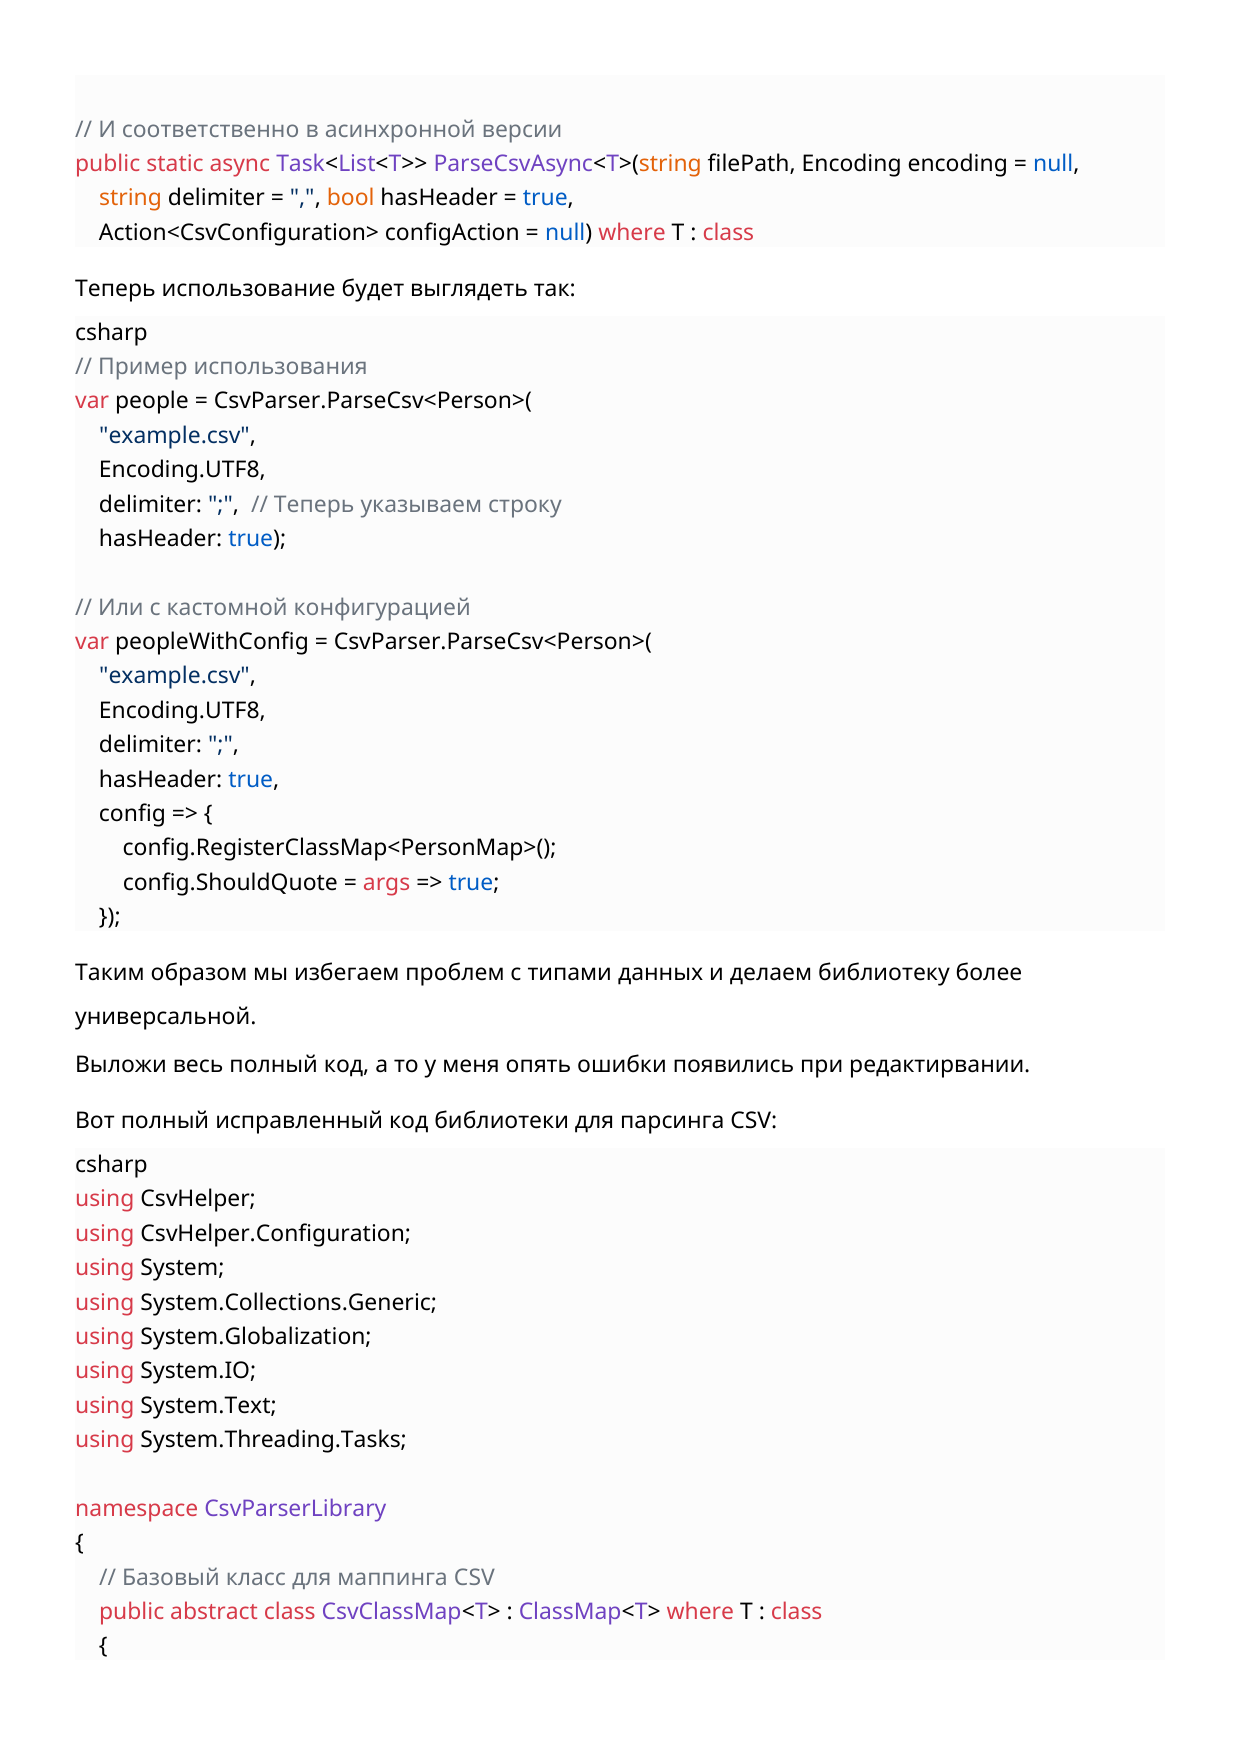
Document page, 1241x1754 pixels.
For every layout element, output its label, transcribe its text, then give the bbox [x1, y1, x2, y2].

text }); [75, 897, 1165, 931]
text // Базовый класс для маппинга CSV [75, 1557, 1165, 1592]
text "example.csv", [75, 656, 1165, 691]
text config => { [75, 794, 1165, 828]
text using System.Threading.Tasks; [75, 1420, 1165, 1454]
text // Пример использования [75, 347, 1165, 381]
text Таким образом мы избегаем проблем с типами данных и делаем библиотеку более универсальной. [75, 944, 1165, 1031]
text Вот полный исправленный код библиотеки для парсинга CSV: [75, 1092, 1165, 1135]
text { [75, 1626, 1165, 1660]
text Теперь использование будет выглядеть так: [75, 259, 1165, 303]
text // И соответственно в асинхронной версии [75, 109, 1165, 144]
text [75, 178, 1165, 212]
text using System.Collections.Generic; [75, 1282, 1165, 1317]
text Выложи весь полный код, а то у меня опять ошибки появились при редактирвании. [75, 1048, 1165, 1079]
text // Или с кастомной конфигурацией [75, 587, 1165, 622]
text hasHeader: true); [75, 519, 1165, 553]
text Encoding.UTF8, [75, 450, 1165, 484]
text using System.Text; [75, 1385, 1165, 1420]
text using System; [75, 1248, 1165, 1282]
text { [75, 1523, 1165, 1557]
text Encoding.UTF8, [75, 691, 1165, 725]
text "example.csv", [75, 416, 1165, 450]
text public static async Task<List<T>> ParseCsvAsync<T>(string filePath, Encoding encoding = null, [75, 144, 1165, 178]
text csharp [75, 1148, 1165, 1179]
text using System.Globalization; [75, 1317, 1165, 1351]
text delimiter: ";", // Теперь указываем строку [75, 484, 1165, 519]
text hasHeader: true, [75, 759, 1165, 794]
text config.ShouldQuote = args => true; [75, 862, 1165, 897]
text Action<CsvConfiguration> configAction = null) where T : class [75, 212, 1165, 247]
text namespace CsvParserLibrary [75, 1488, 1165, 1523]
text csharp [75, 316, 1165, 347]
text public abstract class CsvClassMap<T> : ClassMap<T> where T : class [75, 1592, 1165, 1626]
text using CsvHelper; [75, 1179, 1165, 1213]
text var people = CsvParser.ParseCsv<Person>( [75, 381, 1165, 416]
text var peopleWithConfig = CsvParser.ParseCsv<Person>( [75, 622, 1165, 656]
text delimiter: ";", [75, 725, 1165, 759]
text using System.IO; [75, 1351, 1165, 1385]
text using CsvHelper.Configuration; [75, 1213, 1165, 1248]
text config.RegisterClassMap<PersonMap>(); [75, 828, 1165, 862]
